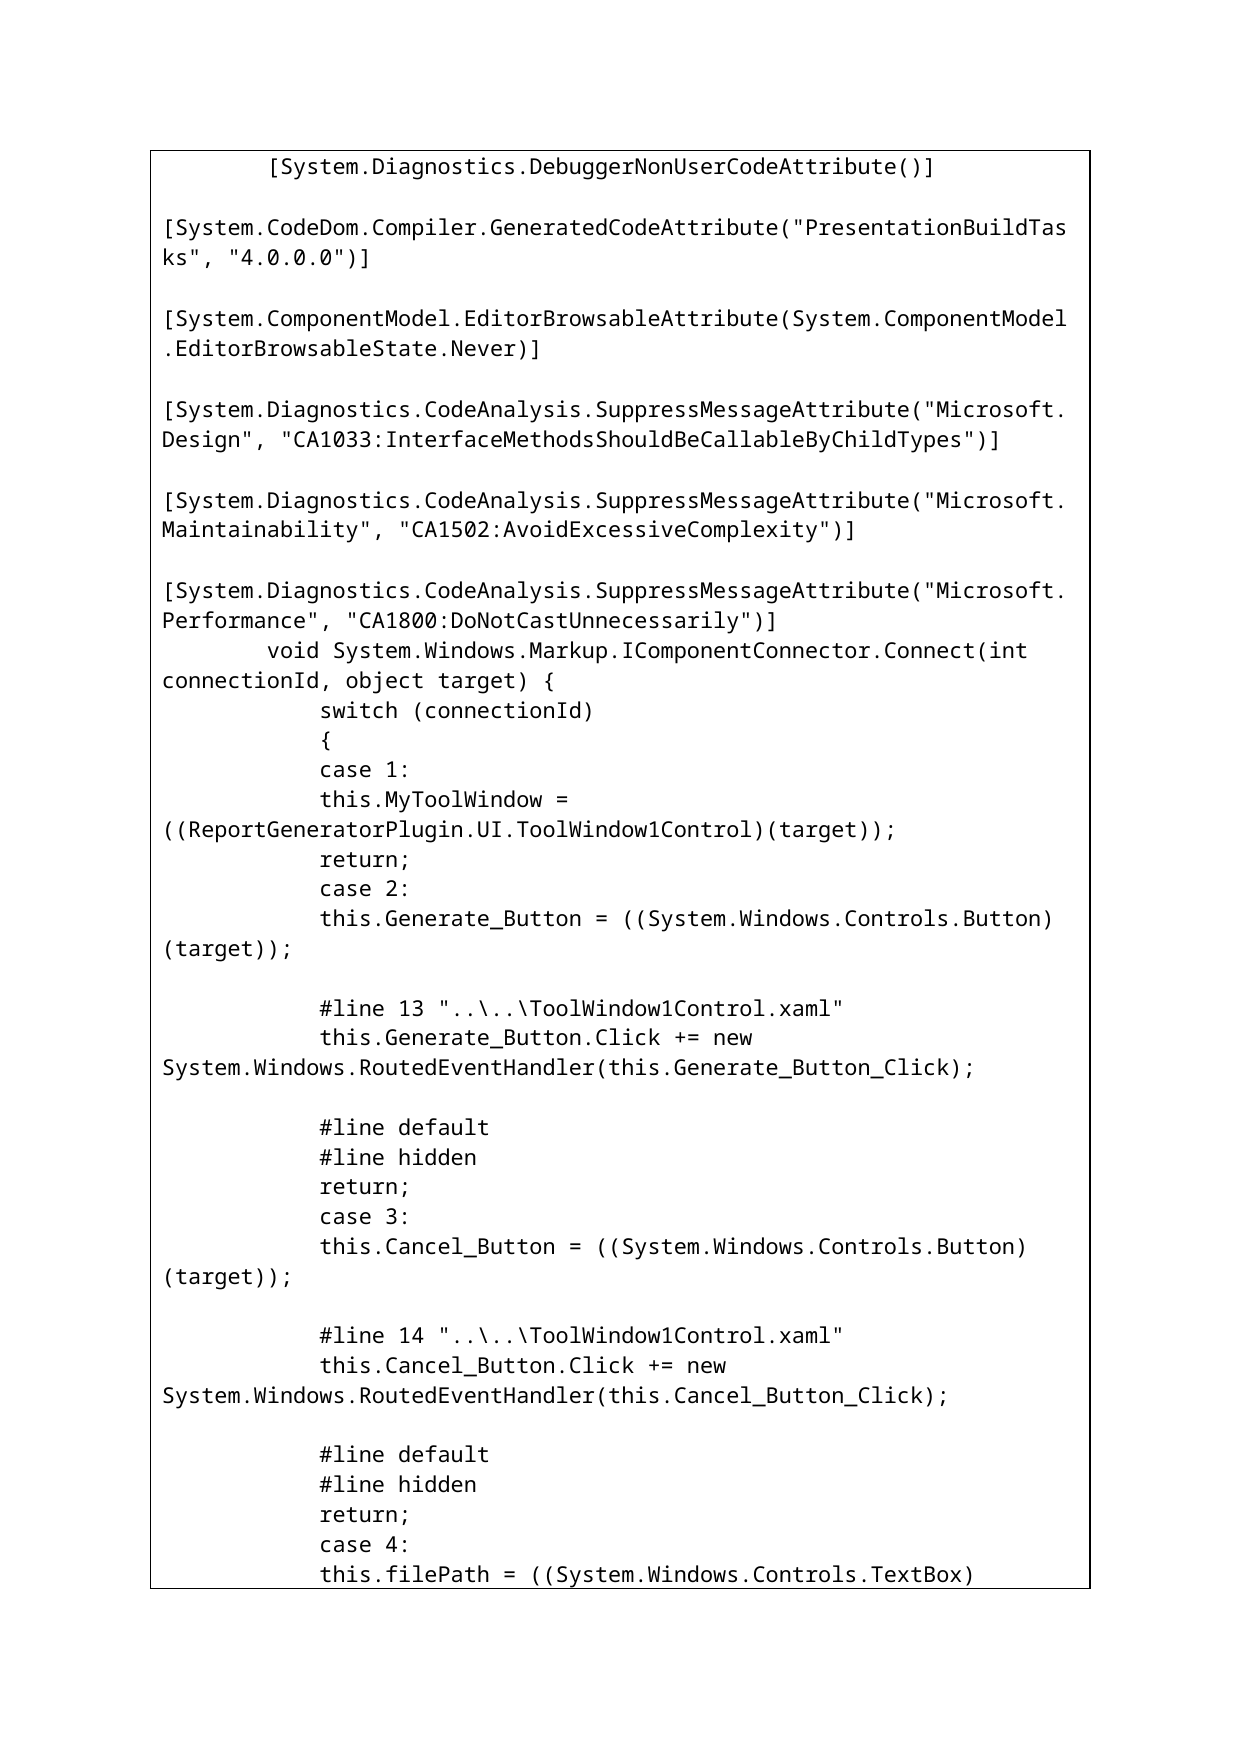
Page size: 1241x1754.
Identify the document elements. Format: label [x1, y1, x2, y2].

table_header [151, 151, 1089, 1588]
